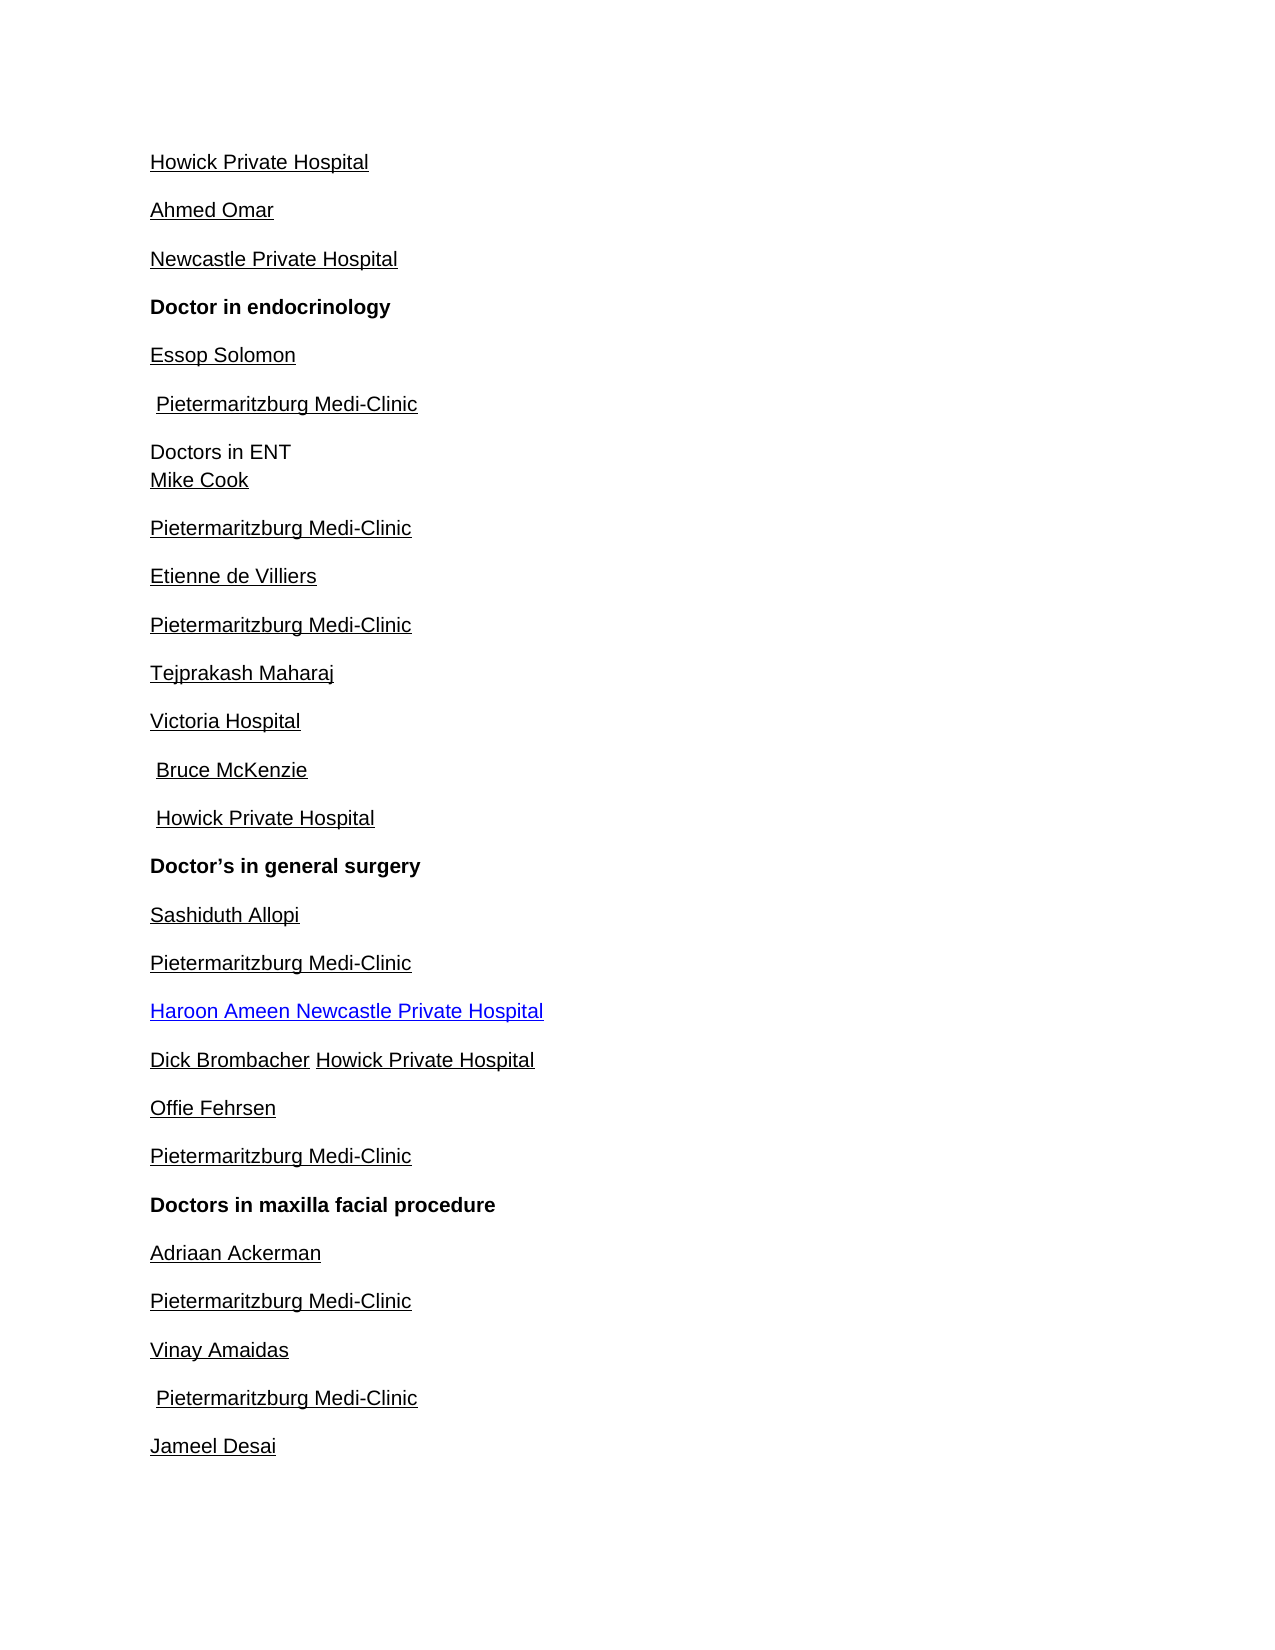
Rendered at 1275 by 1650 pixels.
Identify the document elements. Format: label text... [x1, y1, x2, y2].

text Ahmed Omar [150, 198, 1125, 222]
text Essop Solomon [150, 343, 1125, 367]
text Pietermaritzburg Medi-Clinic [150, 1289, 1125, 1313]
text Pietermaritzburg Medi-Clinic [150, 951, 1125, 975]
text Doctors in maxilla facial procedure [150, 1192, 1125, 1216]
text Adriaan Ackerman [150, 1241, 1125, 1265]
text Howick Private Hospital [150, 806, 1125, 830]
text Etienne de Villiers [150, 564, 1125, 588]
text Sashiduth Allopi [150, 902, 1125, 926]
text Tejprakash Maharaj [150, 661, 1125, 685]
text Doctor’s in general surgery [150, 854, 1125, 878]
text Howick Private Hospital [150, 150, 1125, 174]
text Offie Fehrsen [150, 1096, 1125, 1120]
text Haroon Ameen Newcastle Private Hospital [150, 999, 1125, 1023]
text Newcastle Private Hospital [150, 247, 1125, 271]
text Pietermaritzburg Medi-Clinic [150, 516, 1125, 540]
text Pietermaritzburg Medi-Clinic [150, 612, 1125, 636]
text Dick Brombacher Howick Private Hospital [150, 1047, 1125, 1071]
text Bruce McKenzie [150, 757, 1125, 781]
text Jameel Desai [150, 1434, 1125, 1458]
text Doctors in ENT Mike Cook [150, 440, 1125, 491]
text Pietermaritzburg Medi-Clinic [150, 392, 1125, 416]
text Vinay Amaidas [150, 1337, 1125, 1361]
text Pietermaritzburg Medi-Clinic [150, 1144, 1125, 1168]
text Pietermaritzburg Medi-Clinic [150, 1386, 1125, 1410]
text Doctor in endocrinology [150, 295, 1125, 319]
text Victoria Hospital [150, 709, 1125, 733]
